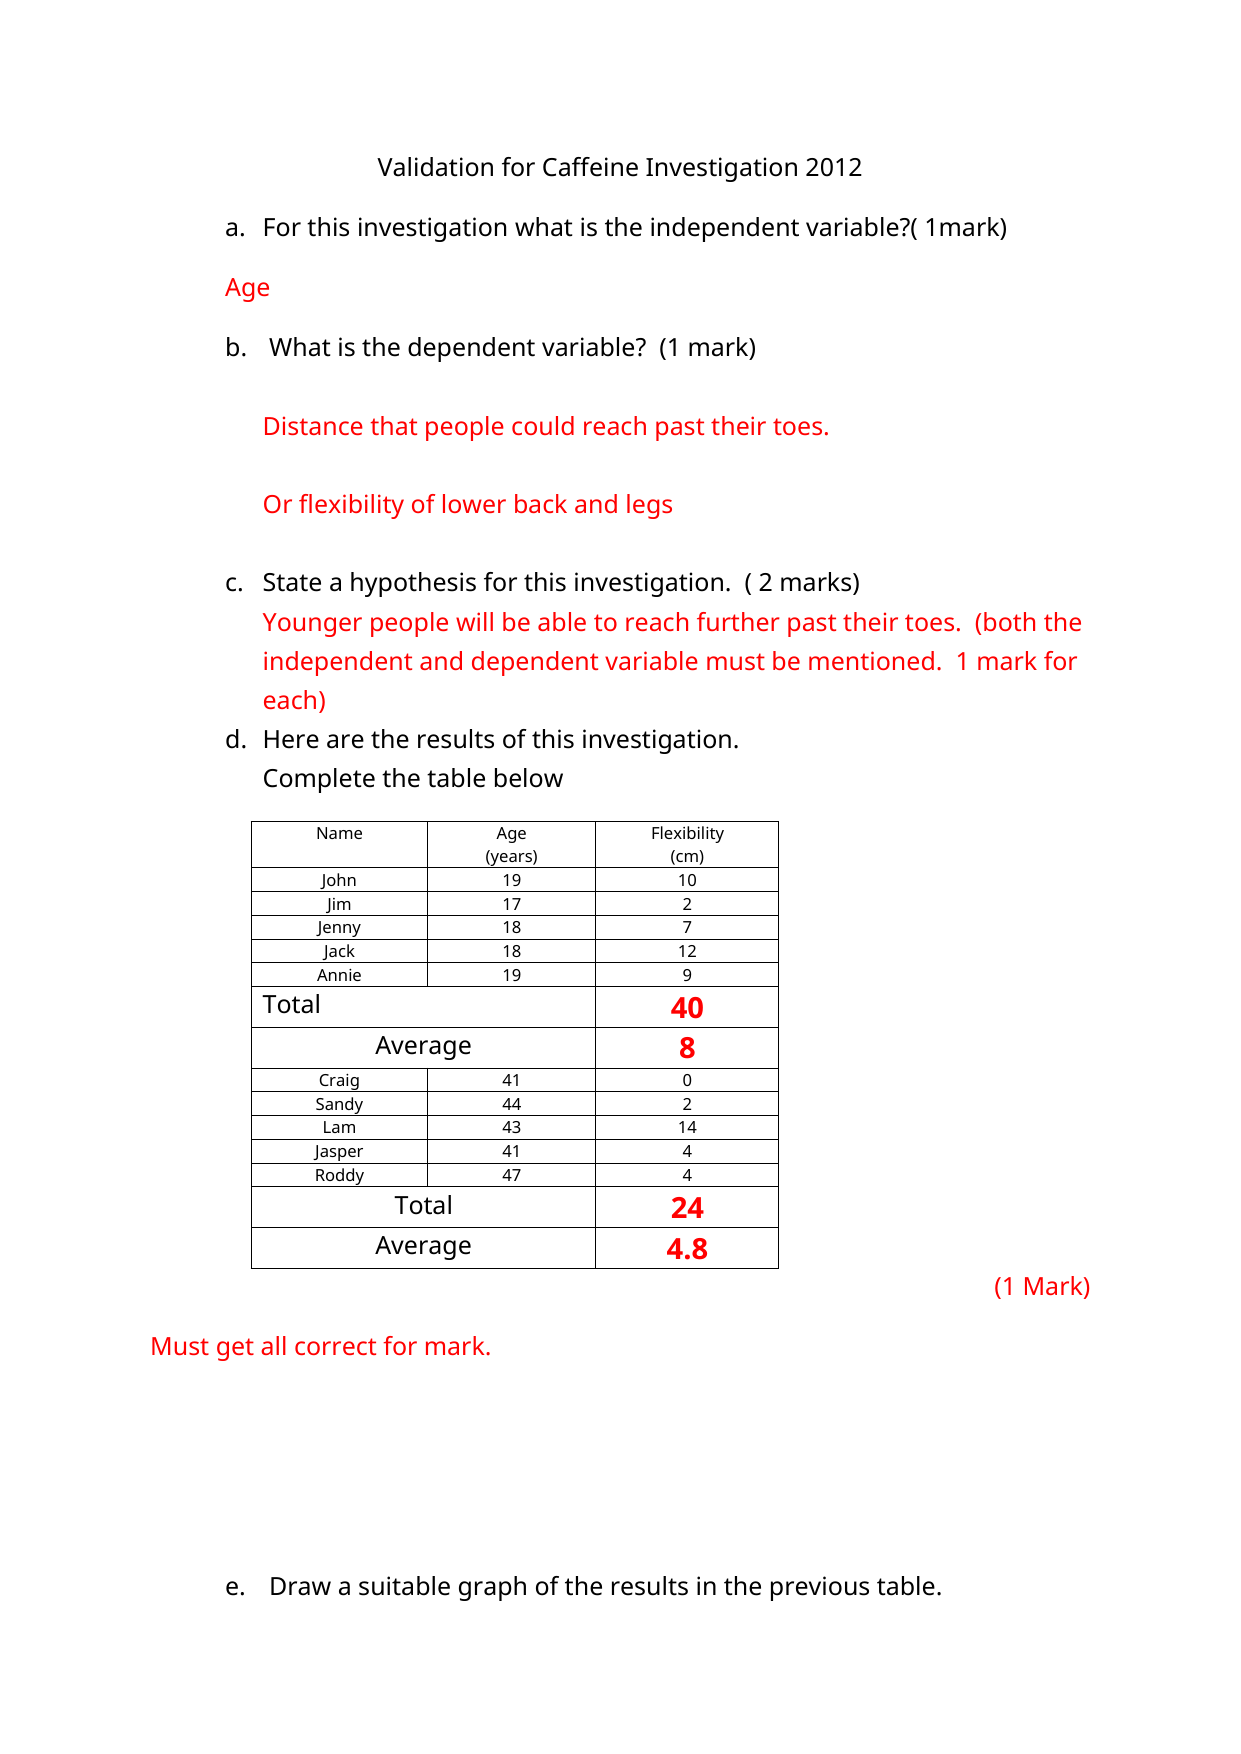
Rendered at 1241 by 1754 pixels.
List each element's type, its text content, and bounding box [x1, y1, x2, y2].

list Younger people will be able to reach further past their toes. (both the independent and dependent variable must be mentioned. 1 mark for each) [262, 604, 1090, 717]
table_cell Sandy [252, 1092, 427, 1115]
list Distance that people could reach past their toes. [262, 408, 1090, 442]
list Here are the results of this investigation. [225, 722, 1090, 756]
table_header Flexibility (cm) [596, 822, 778, 867]
table_cell Jenny [252, 916, 427, 938]
table_cell 24 [596, 1187, 778, 1227]
table_cell Jack [252, 940, 427, 962]
table_cell Roddy [252, 1164, 427, 1186]
list Or flexibility of lower back and legs [262, 487, 1090, 521]
table_cell 9 [596, 963, 778, 986]
table_cell John [252, 868, 427, 891]
table_cell 18 [428, 940, 595, 962]
list Draw a suitable graph of the results in the previous table. [225, 1569, 1090, 1603]
table_cell 40 [596, 987, 778, 1027]
table_cell Total [252, 987, 595, 1027]
table_cell 18 [428, 916, 595, 938]
table_cell Lam [252, 1116, 427, 1139]
list For this investigation what is the independent variable?( 1mark) [225, 210, 1090, 244]
table_cell Jasper [252, 1140, 427, 1162]
table_cell Craig [252, 1069, 427, 1091]
table_cell Jim [252, 892, 427, 915]
table_cell 8 [596, 1028, 778, 1067]
table_cell 4 [596, 1164, 778, 1186]
table_cell 12 [596, 940, 778, 962]
table_cell 47 [428, 1164, 595, 1186]
table_cell 41 [428, 1140, 595, 1162]
table_cell Average [252, 1028, 595, 1067]
table_cell 2 [596, 1092, 778, 1115]
table_cell Annie [252, 963, 427, 986]
list What is the dependent variable? (1 mark) [225, 330, 1090, 364]
table_header Age (years) [428, 822, 595, 867]
table_cell 19 [428, 963, 595, 986]
table_cell 2 [596, 892, 778, 915]
text Age [225, 270, 1090, 304]
table_cell 41 [428, 1069, 595, 1091]
table_cell 4.8 [596, 1228, 778, 1268]
table_cell 7 [596, 916, 778, 938]
table_cell 0 [596, 1069, 778, 1091]
list Complete the table below [262, 761, 1090, 795]
text Validation for Caffeine Investigation 2012 [150, 150, 1090, 184]
table_cell 17 [428, 892, 595, 915]
table_cell 44 [428, 1092, 595, 1115]
table_cell 10 [596, 868, 778, 891]
table_cell 19 [428, 868, 595, 891]
table_cell Total [252, 1187, 595, 1227]
table_cell 14 [596, 1116, 778, 1139]
table_cell 4 [596, 1140, 778, 1162]
table_header Name [252, 822, 427, 867]
table_cell Average [252, 1228, 595, 1268]
list (1 Mark) [262, 1269, 1090, 1303]
list State a hypothesis for this investigation. ( 2 marks) [225, 565, 1090, 599]
table_cell 43 [428, 1116, 595, 1139]
text Must get all correct for mark. [150, 1329, 1090, 1363]
